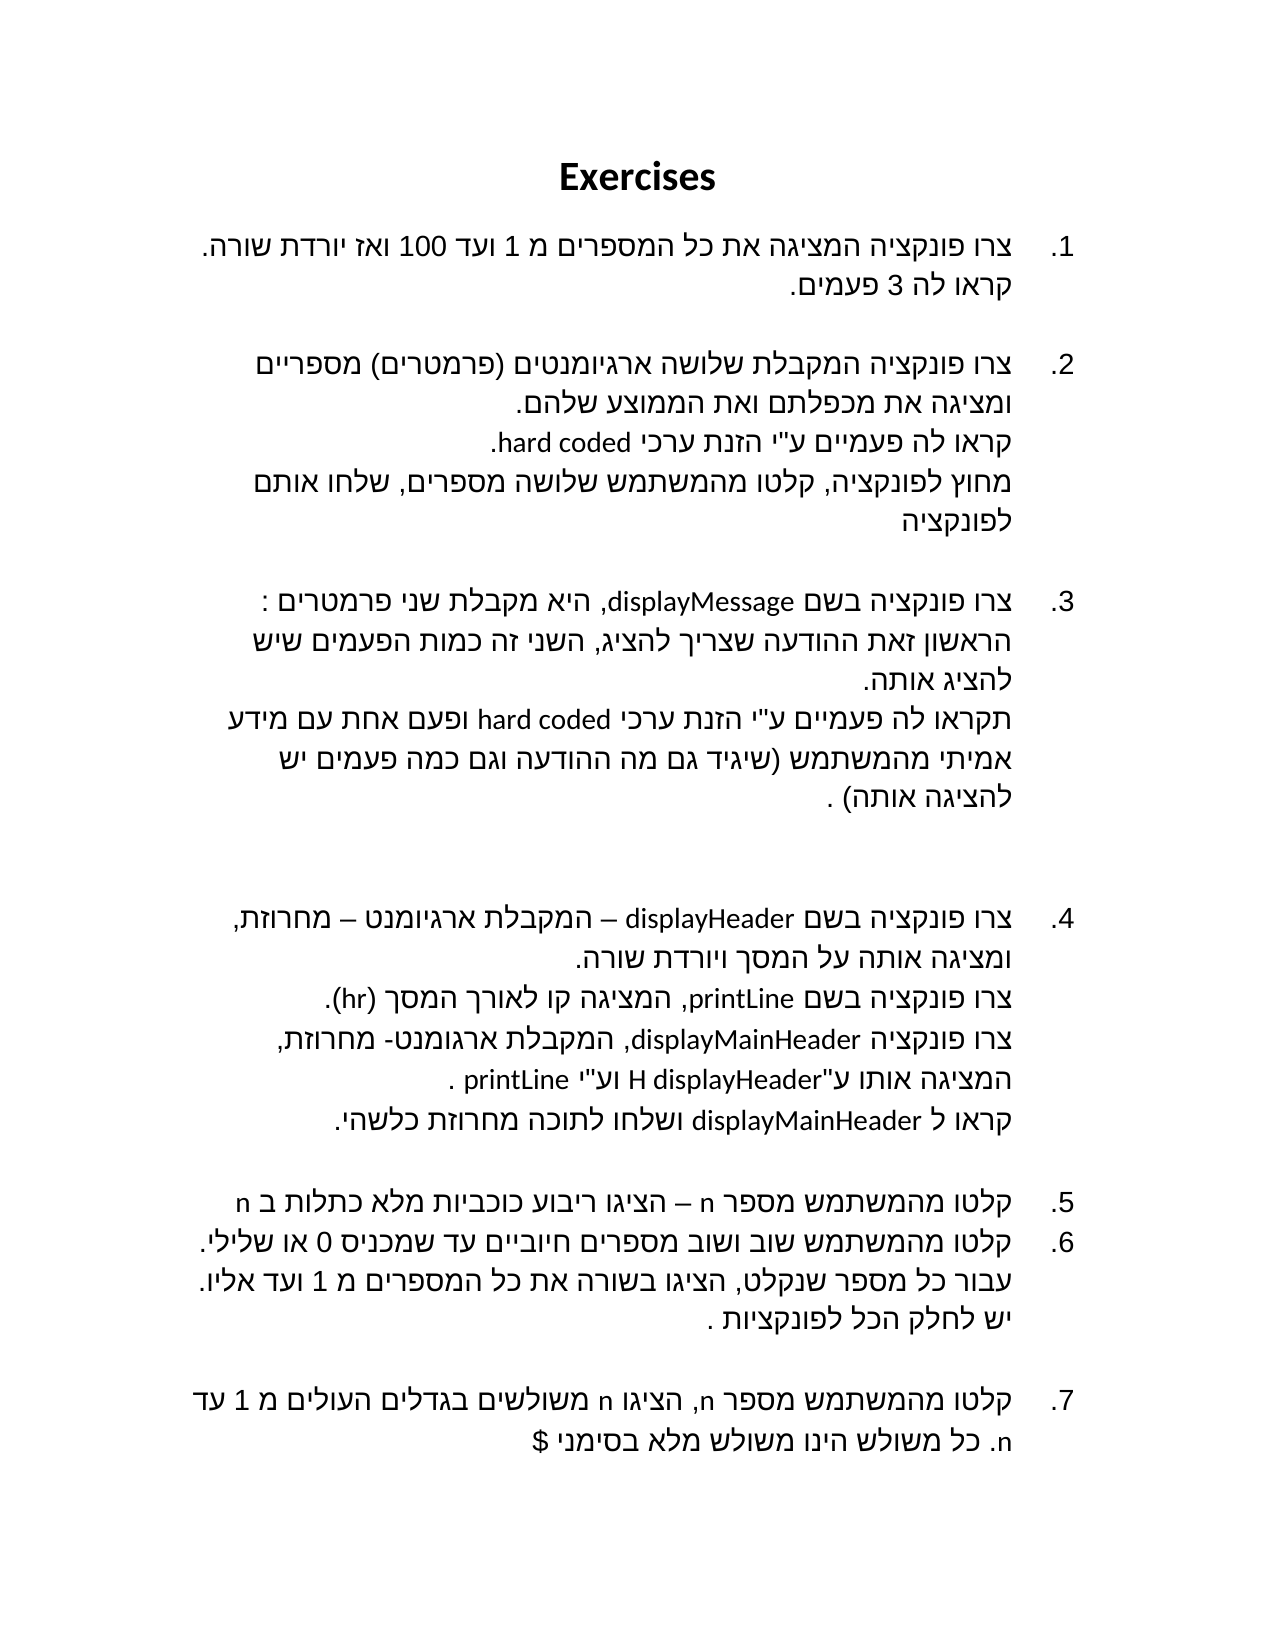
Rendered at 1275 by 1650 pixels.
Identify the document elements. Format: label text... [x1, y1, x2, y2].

list תקראו לה פעמיים ע"י הזנת ערכי hard coded ופעם אחת עם מידע אמיתי מהמשתמש (שיגיד גם מה ההודעה וגם כמה פעמים יש להציגה אותה) . [187, 701, 1012, 814]
list צרו פונקציה displayMainHeader, המקבלת ארגומנט- מחרוזת, המציגה אותו ע"H displayHeader וע"י printLine . [187, 1021, 1012, 1097]
list צרו פונקציה בשם displayMessage, היא מקבלת שני פרמטרים : הראשון זאת ההודעה שצריך להציג, השני זה כמות הפעמים שיש להציג אותה. [187, 583, 1050, 696]
list קראו ל displayMainHeader ושלחו לתוכה מחרוזת כלשהי. [187, 1102, 1012, 1138]
list קלטו מהמשתמש מספר n, הציגו n משולשים בגדלים העולים מ 1 עד n. כל משולש הינו משולש מלא בסימני $ [187, 1382, 1050, 1458]
list קלטו מהמשתמש מספר n – הציגו ריבוע כוכביות מלא כתלות ב n [187, 1184, 1050, 1220]
list יש לחלק הכל לפונקציות . [187, 1302, 1012, 1336]
list קראו לה 3 פעמים. [187, 268, 1012, 301]
list קראו לה פעמיים ע"י הזנת ערכי hard coded. [187, 424, 1012, 460]
list צרו פונקציה בשם displayHeader – המקבלת ארגיומנט – מחרוזת, ומציגה אותה על המסך ויורדת שורה. [187, 901, 1050, 975]
list צרו פונקציה המקבלת שלושה ארגיומנטים (פרמטרים) מספריים ומציגה את מכפלתם ואת הממוצע שלהם. [187, 347, 1050, 419]
list קלטו מהמשתמש שוב ושוב מספרים חיוביים עד שמכניס 0 או שלילי. [187, 1225, 1050, 1259]
list עבור כל מספר שנקלט, הציגו בשורה את כל המספרים מ 1 ועד אליו. [187, 1264, 1012, 1297]
list מחוץ לפונקציה, קלטו מהמשתמש שלושה מספרים, שלחו אותם לפונקציה [187, 465, 1012, 537]
list צרו פונקציה בשם printLine, המציגה קו לאורך המסך (hr). [187, 980, 1012, 1015]
list צרו פונקציה המציגה את כל המספרים מ 1 ועד 100 ואז יורדת שורה. [187, 229, 1050, 263]
text Exercises [187, 150, 1087, 201]
